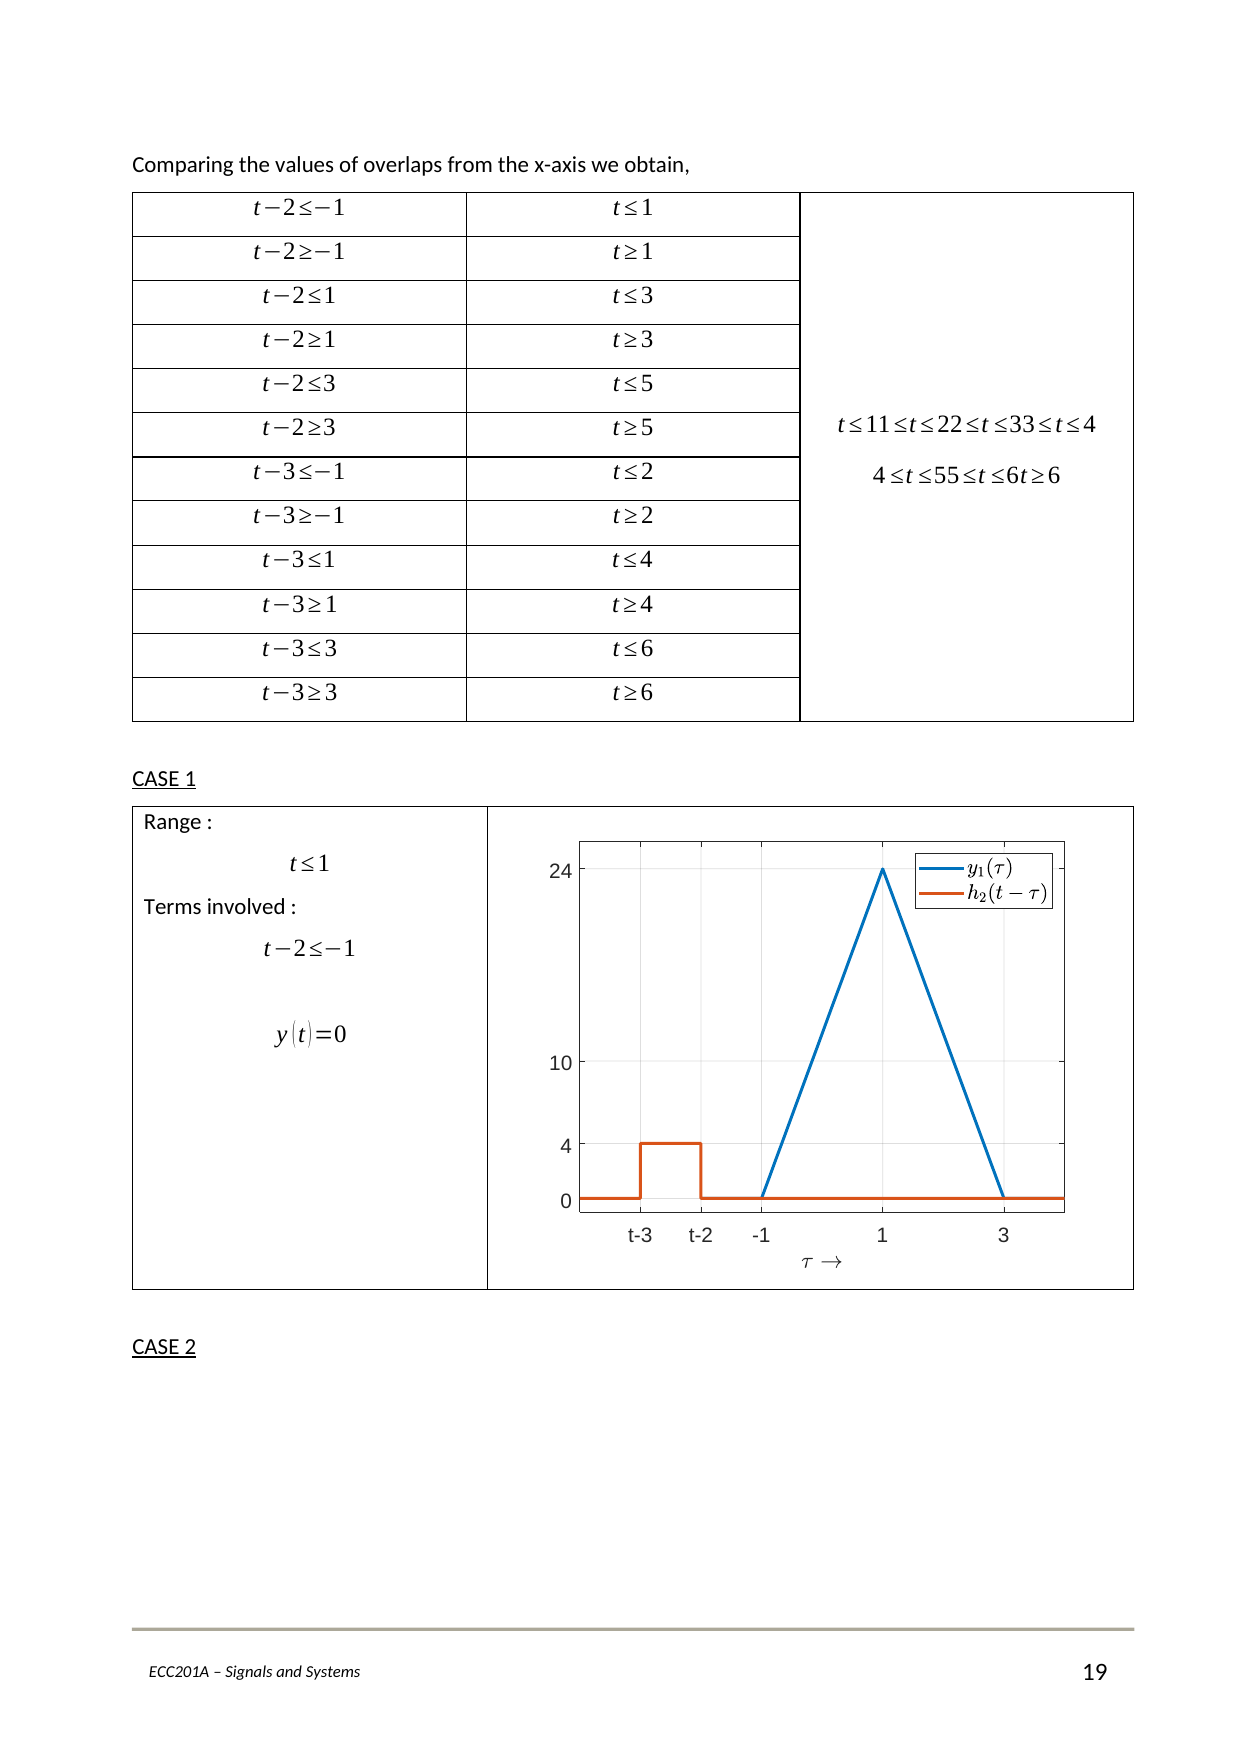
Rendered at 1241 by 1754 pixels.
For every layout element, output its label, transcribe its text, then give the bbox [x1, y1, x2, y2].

table_cell [133, 501, 466, 544]
text CASE 1 [132, 764, 1134, 792]
table_cell [467, 458, 799, 500]
table_header [133, 193, 466, 236]
text CASE 2 [132, 1332, 1134, 1360]
table_header [801, 193, 1133, 721]
table_cell [133, 634, 466, 677]
table_cell [133, 546, 466, 588]
table_cell [133, 678, 466, 721]
table_header [488, 807, 1133, 1289]
table_cell [467, 501, 799, 544]
table_header Range : Terms involved : [133, 807, 487, 1289]
table_cell [133, 237, 466, 280]
table_cell [467, 237, 799, 280]
table_cell [467, 325, 799, 368]
table_cell [467, 369, 799, 412]
table_cell [133, 590, 466, 633]
table_cell [467, 634, 799, 677]
table_cell [467, 281, 799, 324]
table_cell [467, 413, 799, 456]
table_cell [133, 458, 466, 500]
table_cell [467, 678, 799, 721]
table_cell [467, 590, 799, 633]
table_cell [133, 369, 466, 412]
table_cell [133, 413, 466, 456]
table_cell [133, 325, 466, 368]
table_header [467, 193, 799, 236]
table_cell [467, 546, 799, 588]
table_cell [133, 281, 466, 324]
text Comparing the values of overlaps from the x-axis we obtain, [132, 150, 1134, 178]
